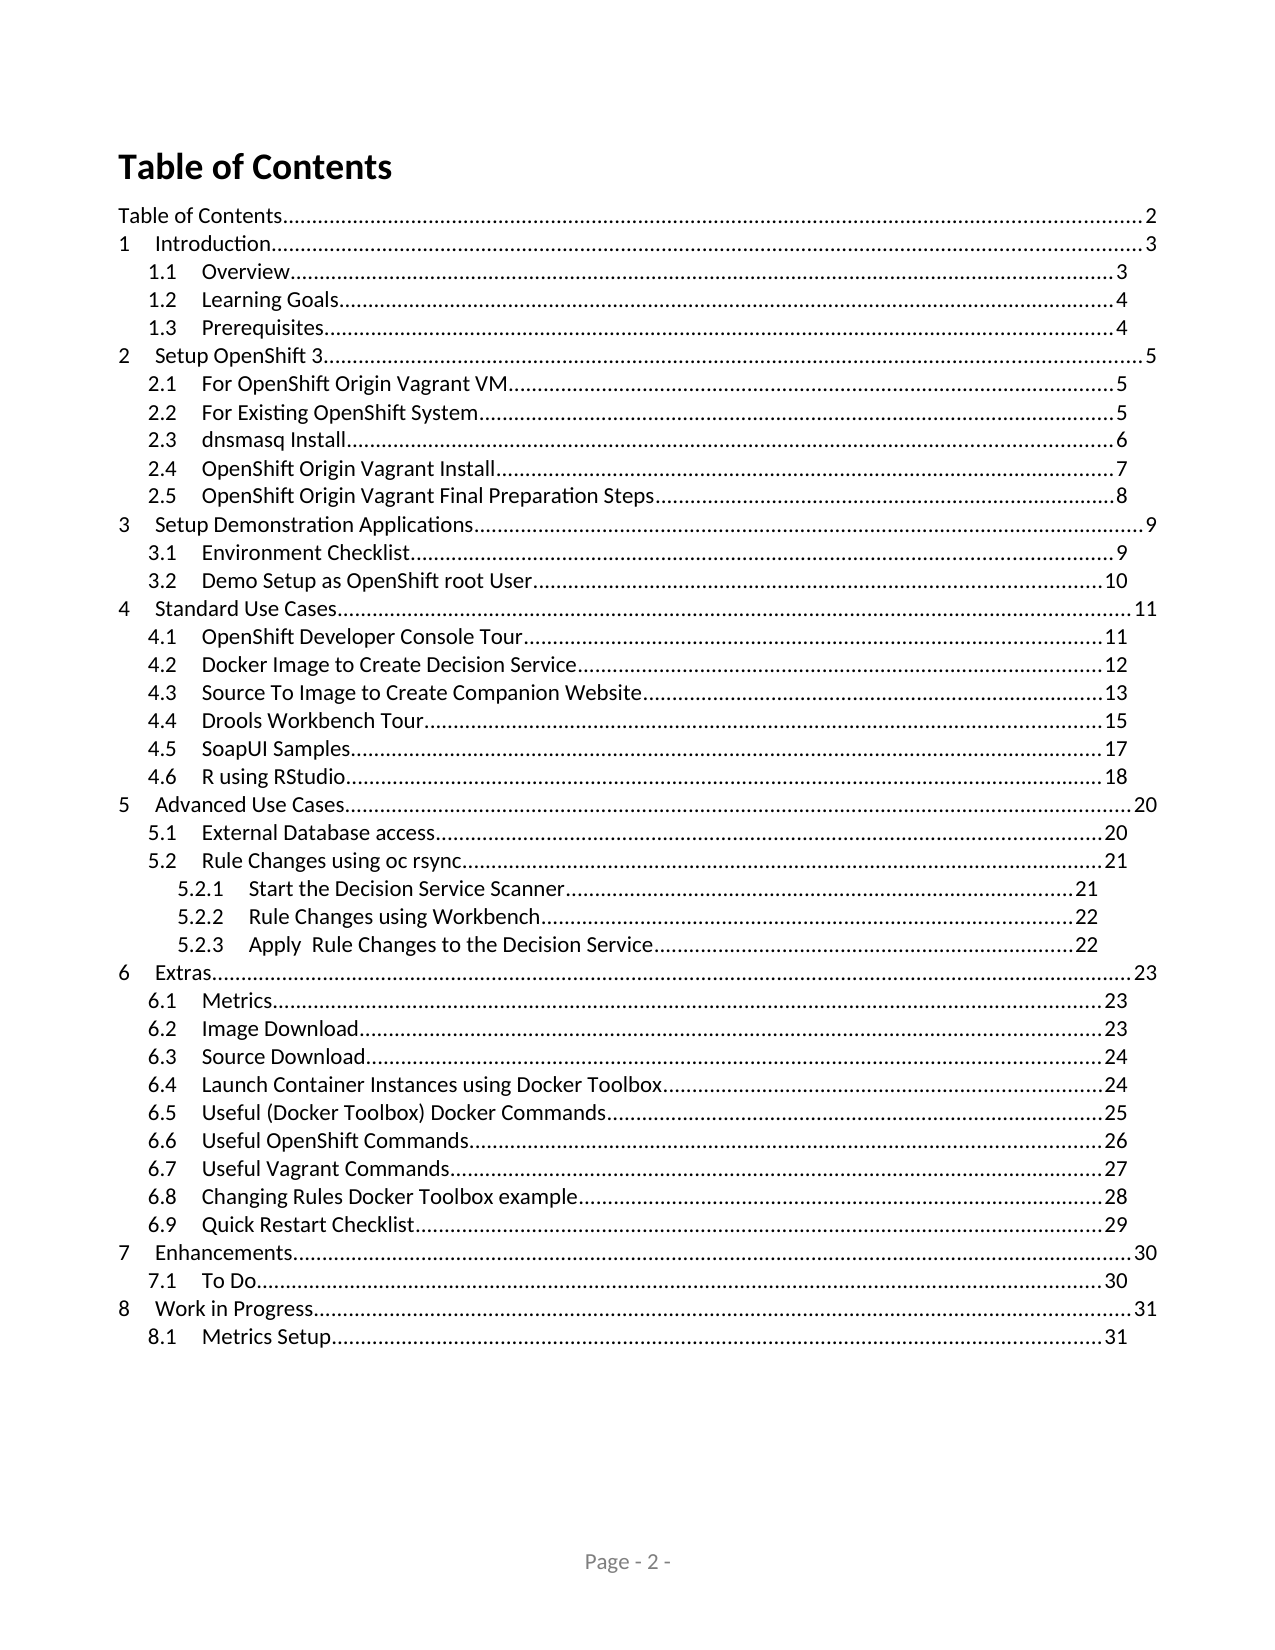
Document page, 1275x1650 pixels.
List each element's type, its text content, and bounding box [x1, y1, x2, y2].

text 3 Setup Demonstration Applications 9 [118, 510, 1137, 538]
text 3.2 Demo Setup as OpenShift root User 10 [148, 566, 1137, 594]
text 5.2.2 Rule Changes using Workbench 22 [177, 902, 1137, 930]
text 4.3 Source To Image to Create Companion Website 13 [148, 678, 1137, 706]
text 1.2 Learning Goals 4 [148, 286, 1137, 313]
text 7 Enhancements 30 [118, 1238, 1137, 1266]
text 3.1 Environment Checklist 9 [148, 538, 1137, 566]
text 4.2 Docker Image to Create Decision Service 12 [148, 650, 1137, 678]
text 5.2.1 Start the Decision Service Scanner 21 [177, 874, 1137, 902]
text 6.6 Useful OpenShift Commands 26 [148, 1126, 1137, 1154]
text 6.3 Source Download 24 [148, 1042, 1137, 1070]
text 6.8 Changing Rules Docker Toolbox example 28 [148, 1182, 1137, 1210]
text 2 Setup OpenShift 3 5 [118, 342, 1137, 369]
text 5 Advanced Use Cases 20 [118, 790, 1137, 818]
text 2.3 dnsmasq Install 6 [148, 426, 1137, 454]
text 6.2 Image Download 23 [148, 1014, 1137, 1042]
text 6.5 Useful (Docker Toolbox) Docker Commands 25 [148, 1098, 1137, 1126]
text 2.5 OpenShift Origin Vagrant Final Preparation Steps 8 [148, 482, 1137, 510]
text 1.3 Prerequisites 4 [148, 313, 1137, 342]
text 5.2 Rule Changes using oc rsync 21 [148, 846, 1137, 874]
text 6.7 Useful Vagrant Commands 27 [148, 1154, 1137, 1182]
text 8.1 Metrics Setup 31 [148, 1322, 1137, 1350]
text 5.1 External Database access 20 [148, 818, 1137, 846]
text 6.9 Quick Restart Checklist 29 [148, 1210, 1137, 1238]
text 4.6 R using RStudio 18 [148, 762, 1137, 790]
text 4.1 OpenShift Developer Console Tour 11 [148, 622, 1137, 650]
text 2.4 OpenShift Origin Vagrant Install 7 [148, 454, 1137, 482]
text 4.4 Drools Workbench Tour 15 [148, 706, 1137, 734]
text Table of Contents 2 [118, 201, 1137, 229]
text 2.2 For Existing OpenShift System 5 [148, 398, 1137, 426]
text 2.1 For OpenShift Origin Vagrant VM 5 [148, 369, 1137, 398]
text 4.5 SoapUI Samples 17 [148, 734, 1137, 762]
text 5.2.3 Apply Rule Changes to the Decision Service 22 [177, 930, 1137, 958]
text 6.4 Launch Container Instances using Docker Toolbox 24 [148, 1070, 1137, 1098]
text 4 Standard Use Cases 11 [118, 594, 1137, 622]
text 6 Extras 23 [118, 958, 1137, 986]
subtitle Table of Contents [118, 143, 1137, 189]
text 1 Introduction 3 [118, 229, 1137, 257]
text 1.1 Overview 3 [148, 257, 1137, 286]
text 6.1 Metrics 23 [148, 986, 1137, 1014]
text 8 Work in Progress 31 [118, 1294, 1137, 1322]
text 7.1 To Do 30 [148, 1266, 1137, 1294]
